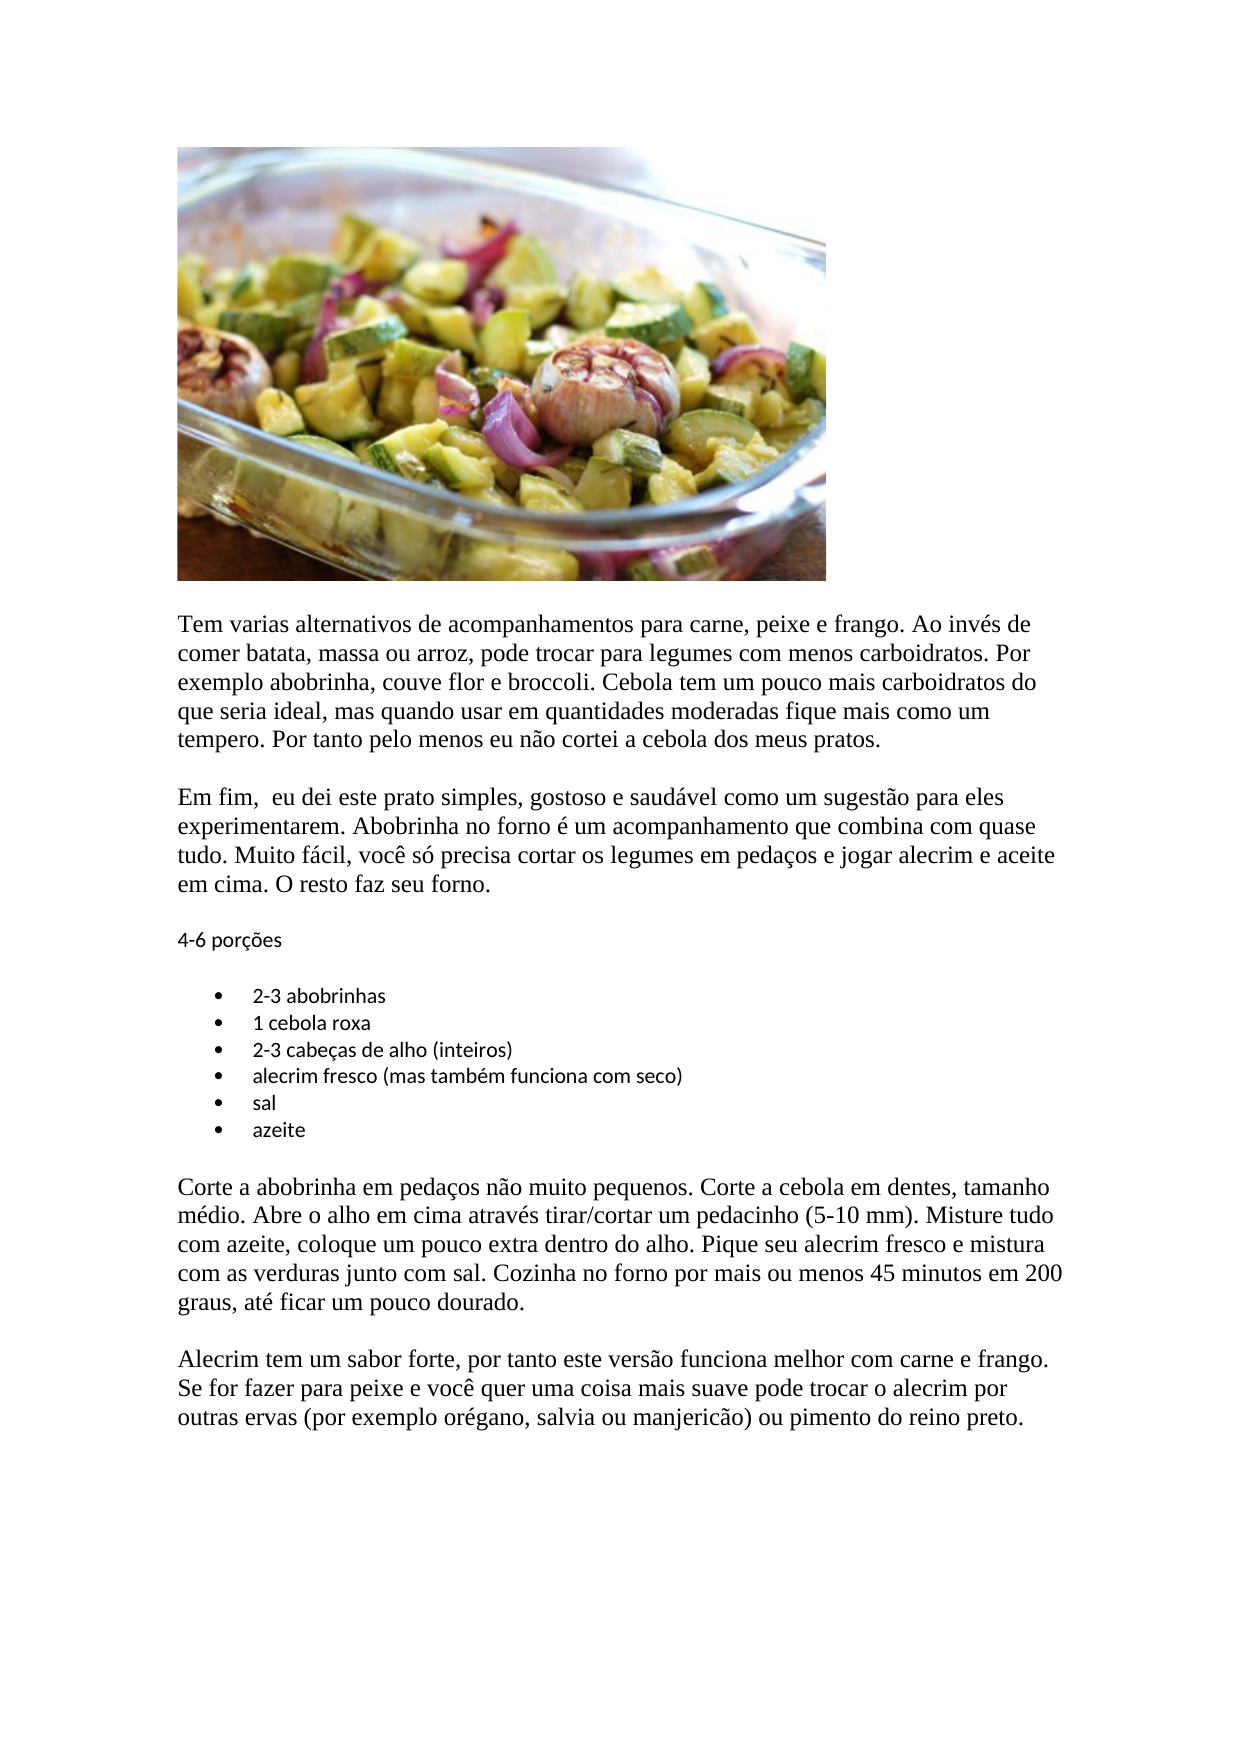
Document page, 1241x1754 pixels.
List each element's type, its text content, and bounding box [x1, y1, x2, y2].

text Corte a abobrinha em pedaços não muito pequenos. Corte a cebola em dentes, tamanho médio. Abre o alho em cima através tirar/cortar um pedacinho (5-10 mm). Misture tudo com azeite, coloque um pouco extra dentro do alho. Pique seu alecrim fresco e mistura com as verduras junto com sal. Cozinha no forno por mais ou menos 45 minutos em 200 graus, até ficar um pouco dourado. [177, 1172, 1063, 1315]
text Em fim, eu dei este prato simples, gostoso e saudável como um sugestão para eles experimentarem. Abobrinha no forno é um acompanhamento que combina com quase tudo. Muito fácil, você só precisa cortar os legumes em pedaços e jogar alecrim e aceite em cima. O resto faz seu forno. [177, 782, 1063, 897]
text 4-6 porções [177, 927, 1063, 953]
list sal [215, 1089, 1063, 1116]
list 2-3 cabeças de alho (inteiros) [215, 1036, 1063, 1062]
list azeite [215, 1116, 1063, 1142]
picture [177, 147, 827, 581]
list 1 cebola roxa [215, 1009, 1063, 1036]
text Tem varias alternativos de acompanhamentos para carne, peixe e frango. Ao invés de comer batata, massa ou arroz, pode trocar para legumes com menos carboidratos. Por exemplo abobrinha, couve flor e broccoli. Cebola tem um pouco mais carboidratos do que seria ideal, mas quando usar em quantidades moderadas fique mais como um tempero. Por tanto pelo menos eu não cortei a cebola dos meus pratos. [177, 609, 1063, 753]
text Alecrim tem um sabor forte, por tanto este versão funciona melhor com carne e frango. Se for fazer para peixe e você quer uma coisa mais suave pode trocar o alecrim por outras ervas (por exemplo orégano, salvia ou manjericão) ou pimento do reino preto. [177, 1344, 1063, 1431]
list alecrim fresco (mas também funciona com seco) [215, 1062, 1063, 1089]
list 2-3 abobrinhas [215, 982, 1063, 1009]
